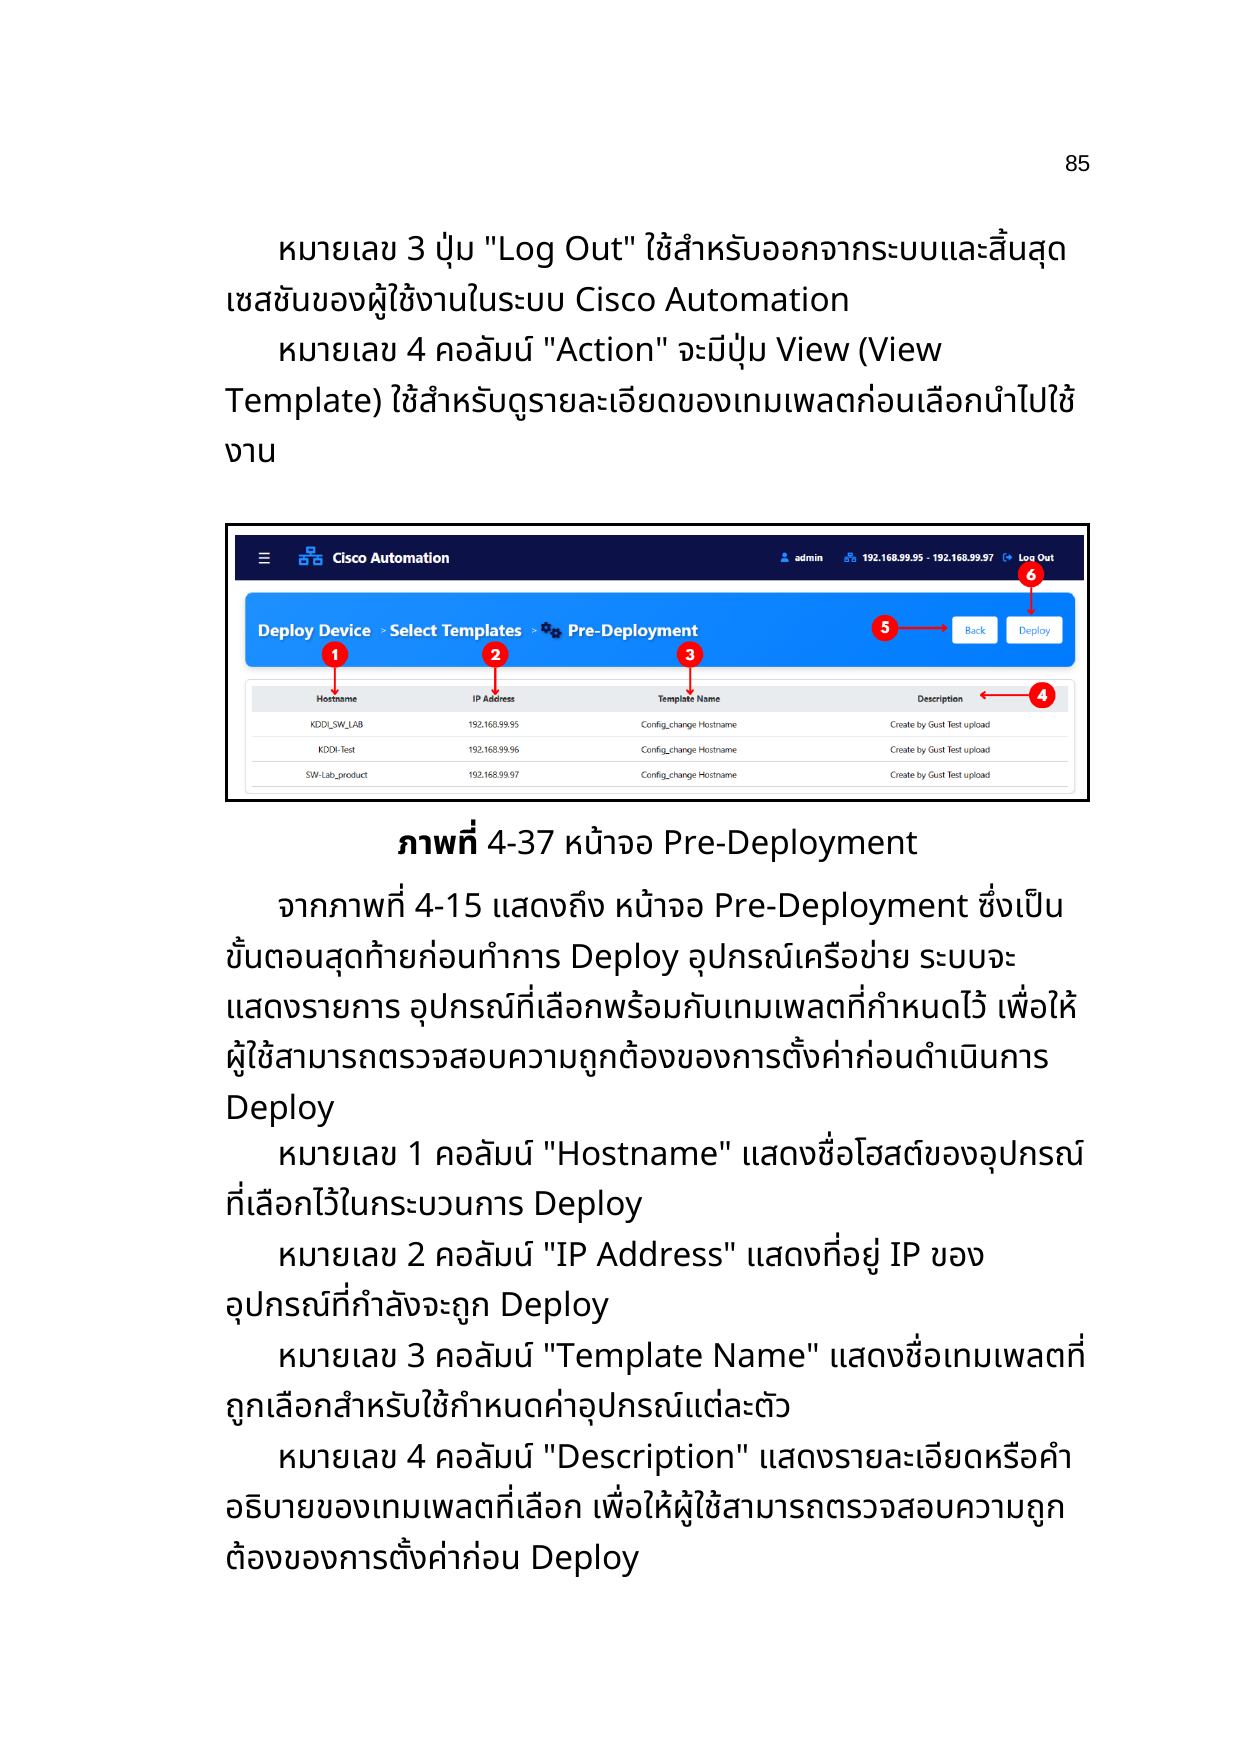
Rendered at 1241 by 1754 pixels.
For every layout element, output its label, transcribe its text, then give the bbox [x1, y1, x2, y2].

text หมายเลข 3 ปุ่ม "Log Out" ใช้สำหรับออกจากระบบและสิ้นสุดเซสชันของผู้ใช้งานในระบบ Cisco Automation [225, 225, 1090, 326]
text หมายเลข 1 คอลัมน์ "Hostname" แสดงชื่อโฮสต์ของอุปกรณ์ที่เลือกไว้ในกระบวนการ Deploy [225, 1129, 1090, 1231]
text หมายเลข 4 คอลัมน์ "Action" จะมีปุ่ม View (View Template) ใช้สำหรับดูรายละเอียดของเทมเพลตก่อนเลือกนำไปใช้งาน [225, 326, 1090, 478]
picture [228, 526, 1087, 799]
text จากภาพที่ 4-15 แสดงถึง หน้าจอ Pre-Deployment ซึ่งเป็น ขั้นตอนสุดท้ายก่อนทำการ Deploy อุปกรณ์เครือข่าย ระบบจะแสดงรายการ อุปกรณ์ที่เลือกพร้อมกับเทมเพลตที่กำหนดไว้ เพื่อให้ผู้ใช้สามารถตรวจสอบความถูกต้องของการตั้งค่าก่อนดำเนินการ Deploy [225, 882, 1090, 1129]
text หมายเลข 3 คอลัมน์ "Template Name" แสดงชื่อเทมเพลตที่ถูกเลือกสำหรับใช้กำหนดค่าอุปกรณ์แต่ละตัว [225, 1332, 1090, 1433]
text หมายเลข 2 คอลัมน์ "IP Address" แสดงที่อยู่ IP ของอุปกรณ์ที่กำลังจะถูก Deploy [225, 1231, 1090, 1332]
text หมายเลข 4 คอลัมน์ "Description" แสดงรายละเอียดหรือคำอธิบายของเทมเพลตที่เลือก เพื่อให้ผู้ใช้สามารถตรวจสอบความถูกต้องของการตั้งค่าก่อน Deploy [225, 1433, 1090, 1584]
